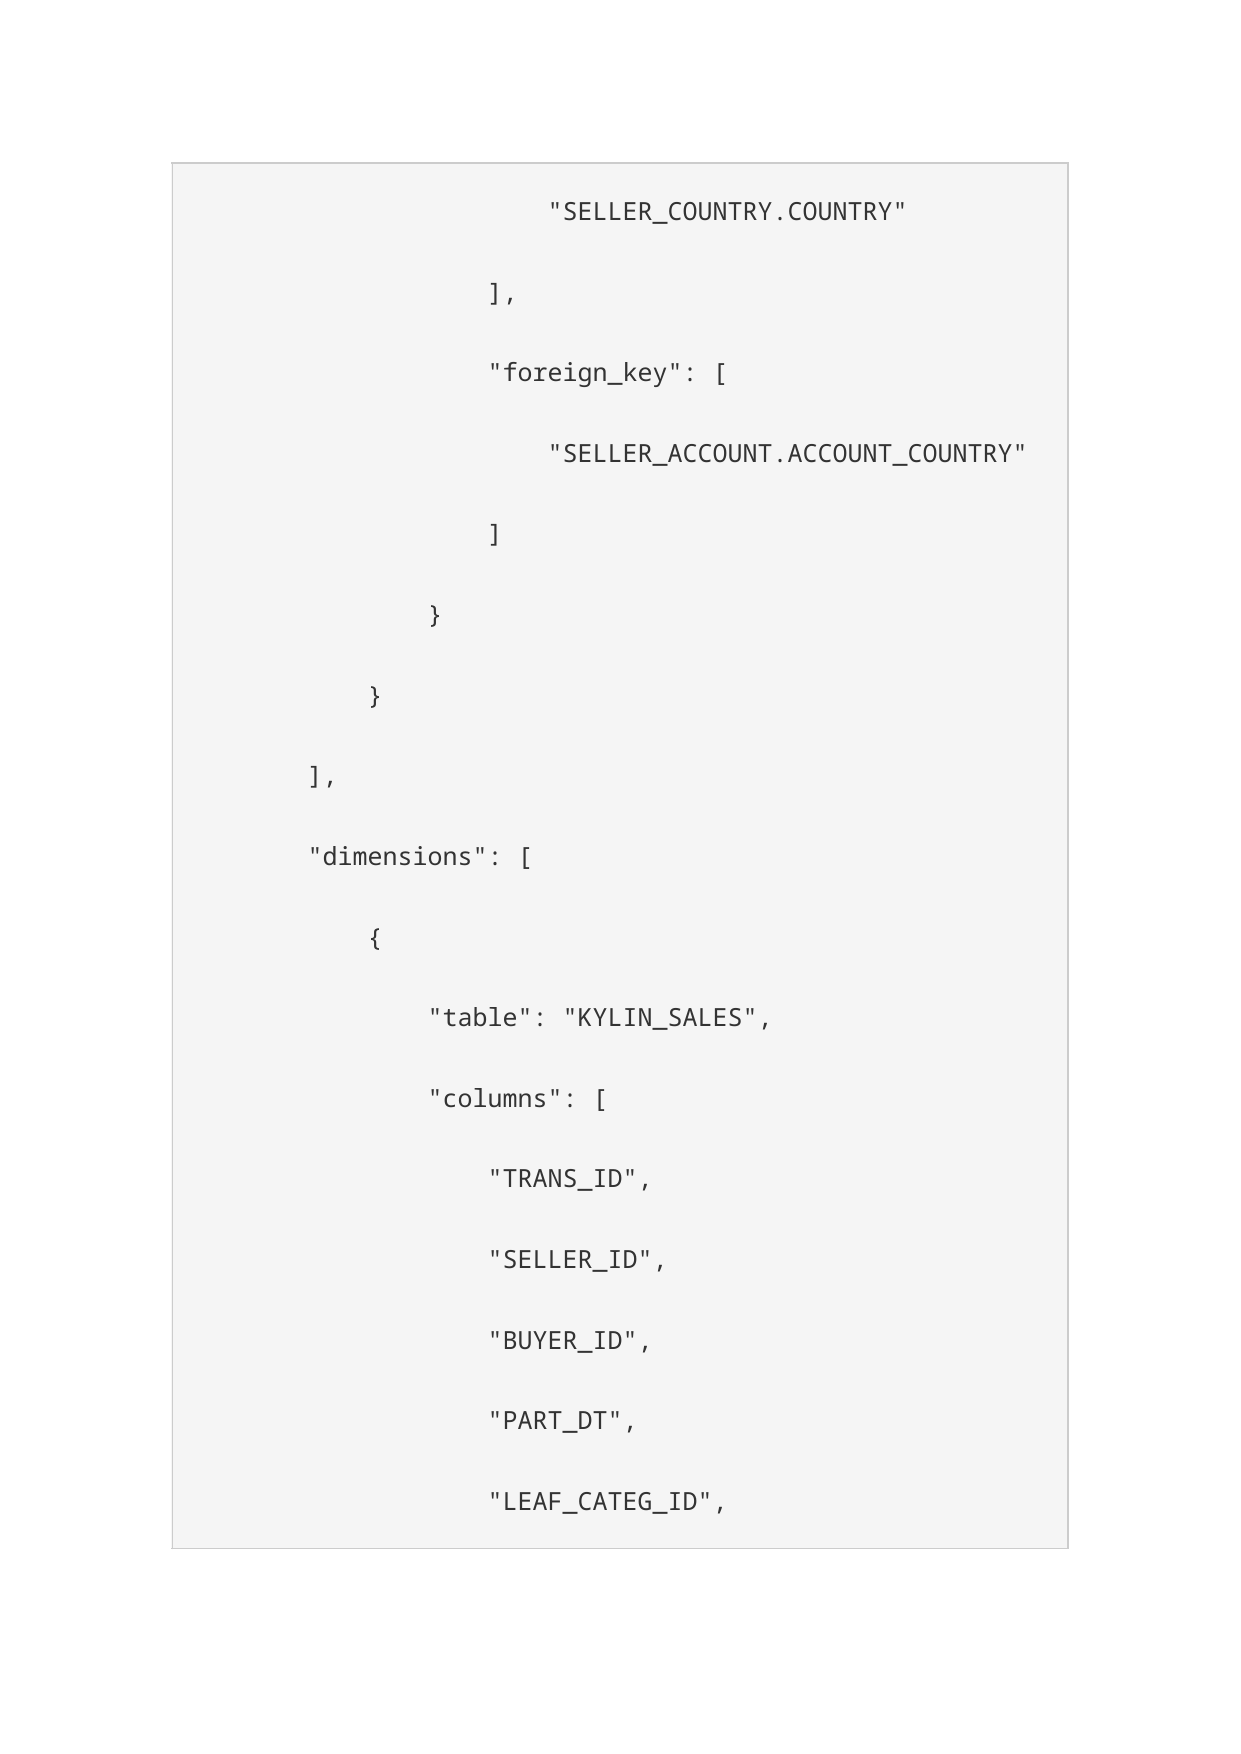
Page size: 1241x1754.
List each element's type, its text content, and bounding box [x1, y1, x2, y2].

text "foreign_key": [ [173, 323, 1067, 404]
text "SELLER_ACCOUNT.ACCOUNT_COUNTRY" [173, 404, 1067, 484]
text } [173, 646, 1067, 726]
text "SELLER_ID", [173, 1210, 1067, 1291]
text ], [173, 243, 1067, 323]
text "SELLER_COUNTRY.COUNTRY" [173, 164, 1067, 243]
text } [173, 565, 1067, 646]
text ] [173, 484, 1067, 565]
text "columns": [ [173, 1049, 1067, 1129]
text "PART_DT", [173, 1371, 1067, 1452]
text "BUYER_ID", [173, 1291, 1067, 1371]
text "table": "KYLIN_SALES", [173, 968, 1067, 1049]
text "TRANS_ID", [173, 1129, 1067, 1210]
text "LEAF_CATEG_ID", [173, 1452, 1067, 1548]
text ], [173, 726, 1067, 807]
text { [173, 888, 1067, 968]
text "dimensions": [ [173, 807, 1067, 888]
